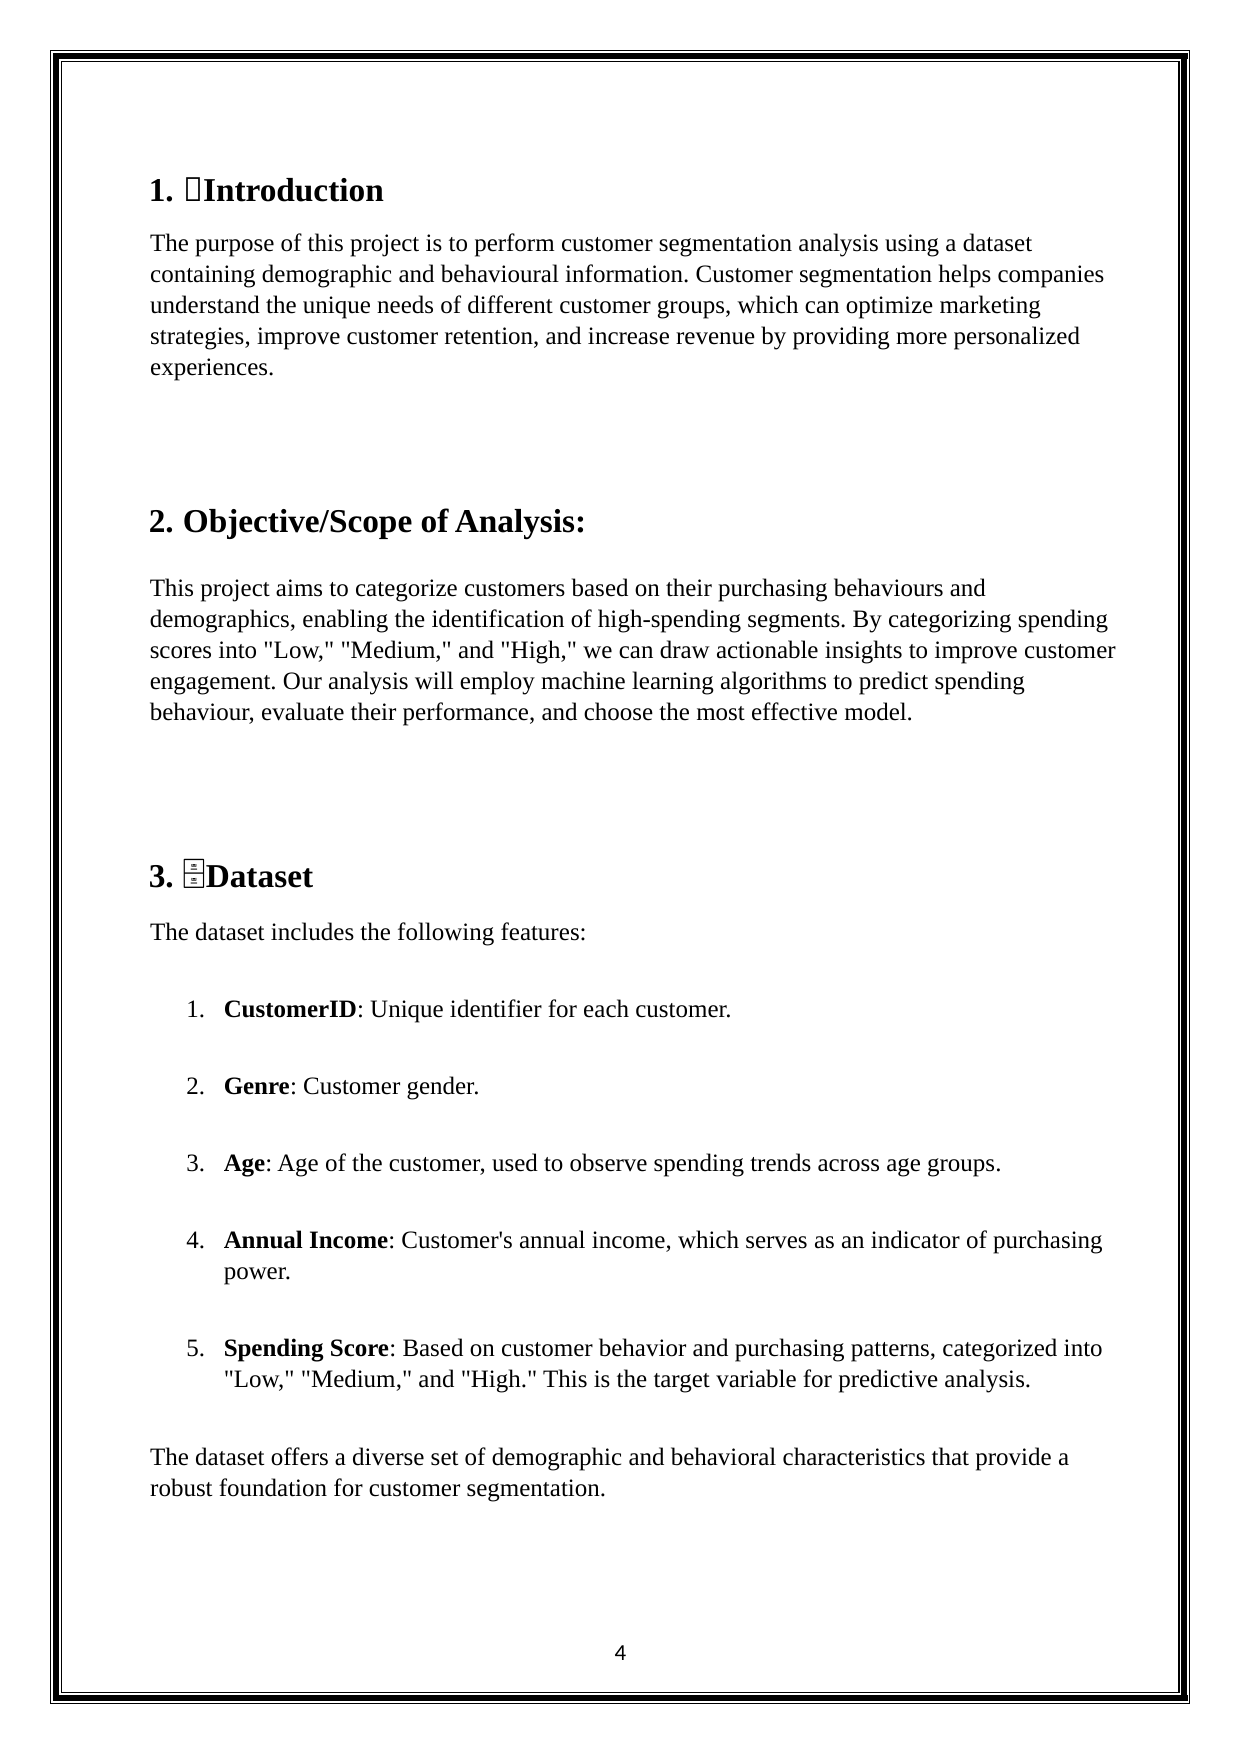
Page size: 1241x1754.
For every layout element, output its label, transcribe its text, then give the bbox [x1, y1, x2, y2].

list Genre: Customer gender. [186, 1071, 1122, 1100]
list 📌Introduction [148, 165, 1122, 211]
list Spending Score: Based on customer behavior and purchasing patterns, categorized into "Low," "Medium," and "High." This is the target variable for predictive analysis. [186, 1333, 1122, 1393]
text The dataset offers a diverse set of demographic and behavioral characteristics that provide a robust foundation for customer segmentation. [150, 1442, 1122, 1501]
list Age: Age of the customer, used to observe spending trends across age groups. [186, 1148, 1122, 1177]
text 3. 🗄️Dataset [148, 852, 1122, 897]
list Annual Income: Customer's annual income, which serves as an indicator of purchasing power. [186, 1225, 1122, 1285]
list CustomerID: Unique identifier for each customer. [186, 994, 1122, 1023]
text 2. Objective/Scope of Analysis: This project aims to categorize customers based on their purchasing behaviours and demographics, enabling the identification of high-spending segments. By categorizing spending scores into "Low," "Medium," and "High," we can draw actionable insights to improve customer engagement. Our analysis will employ machine learning algorithms to predict spending behaviour, evaluate their performance, and choose the most effective model. [148, 501, 1122, 726]
text The dataset includes the following features: [150, 917, 1122, 946]
text The purpose of this project is to perform customer segmentation analysis using a dataset containing demographic and behavioural information. Customer segmentation helps companies understand the unique needs of different customer groups, which can optimize marketing strategies, improve customer retention, and increase revenue by providing more personalized experiences. [150, 228, 1122, 381]
